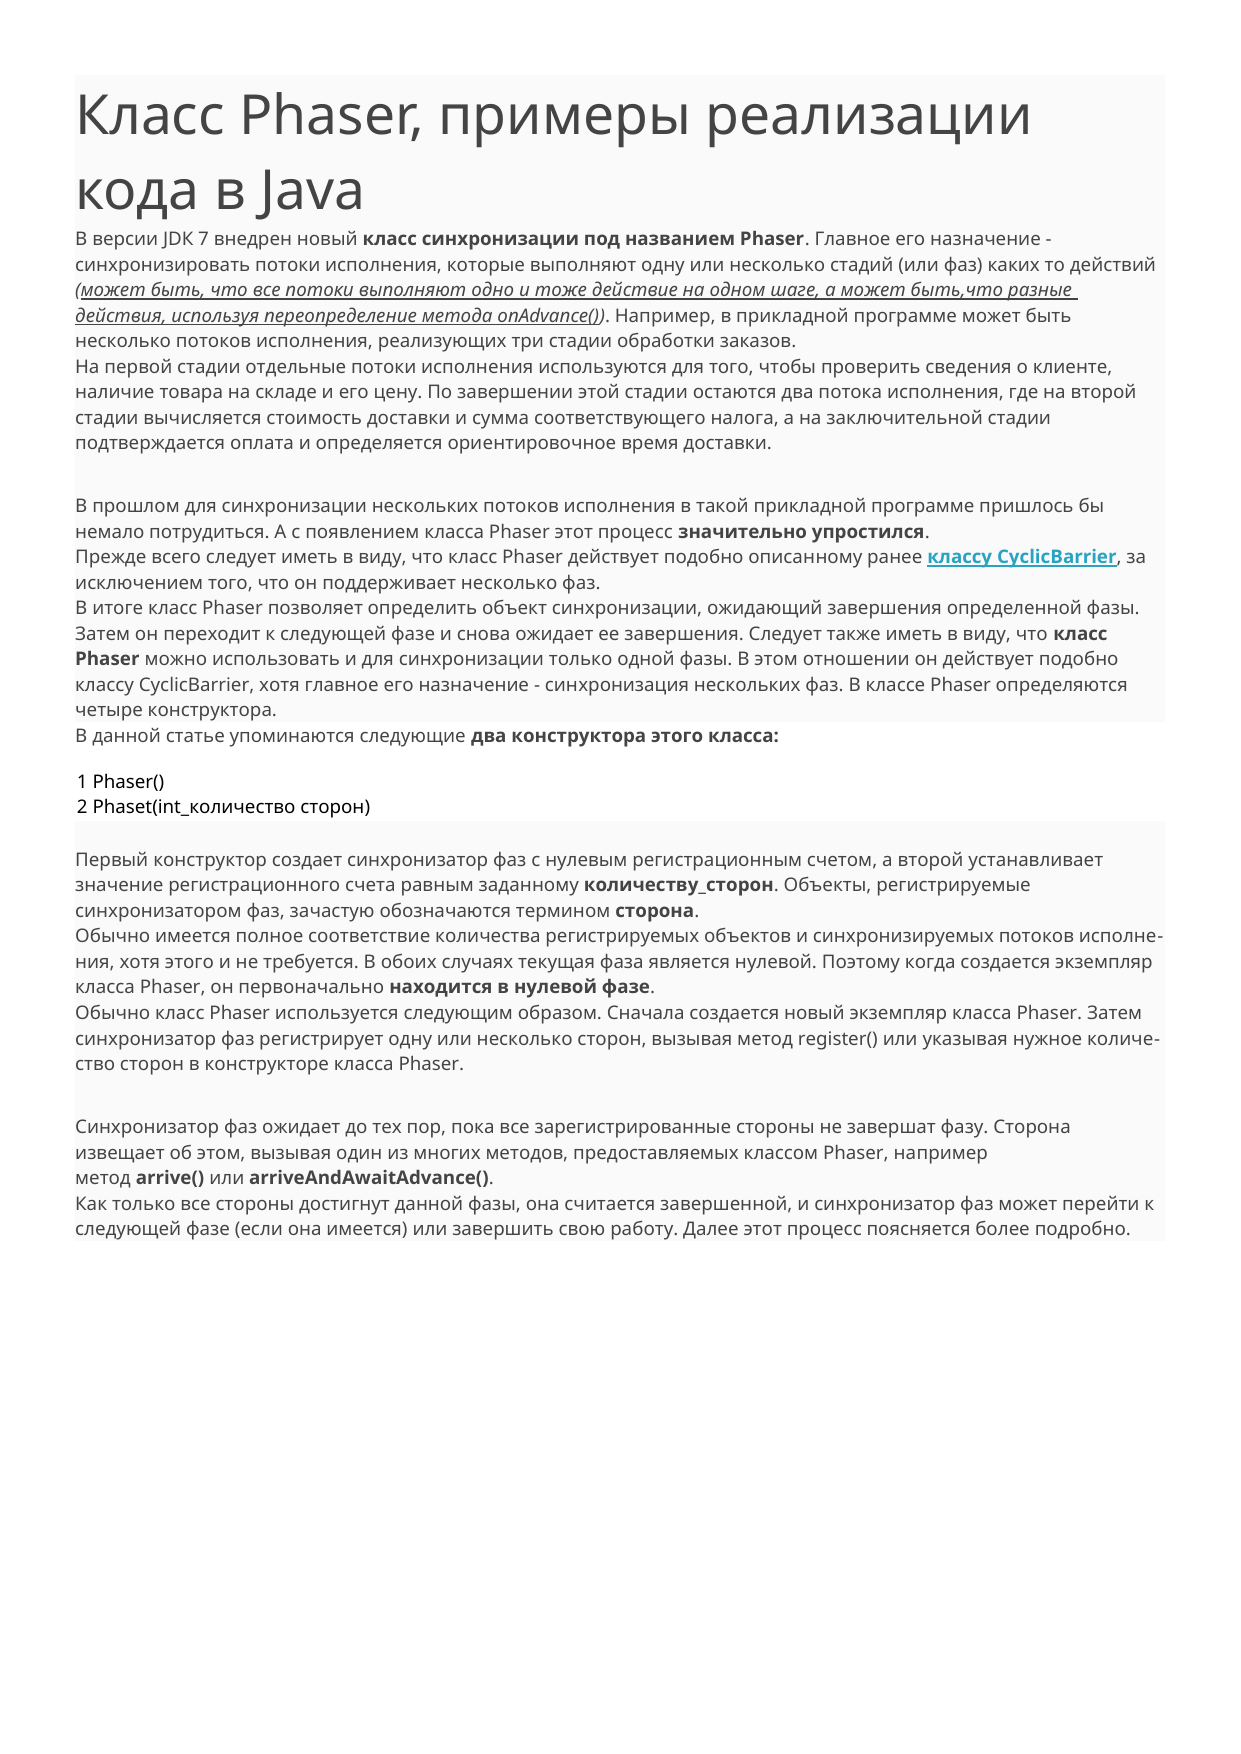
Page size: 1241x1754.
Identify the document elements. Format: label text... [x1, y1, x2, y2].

table_header 1 2 [74, 767, 91, 821]
text В данной статье упоминаются следующие два конструктора этого класса: [75, 722, 1165, 748]
text В версии JDК 7 внедрен новый класс синхронизации под названием Phaser. Главное его назначение - синхронизировать потоки исполнения, которые выполняют одну или несколько стадий (или фаз) каких то действий (может быть, что все потоки выполняют одно и тоже действие на одном шаге, а может быть,что разные действия, используя переопределение метода onAdvance()). Например, в прикладной программе может быть несколько потоков исполнения, реализующих три стадии обработки заказов. [75, 225, 1165, 353]
text Обычно имеется полное соответствие количества регистрируемых объектов и синхронизируемых потоков исполнения, хотя этого и не требуется. В обоих случаях текущая фаза является нулевой. Поэтому когда создается экземпляр класса Phaser, он первоначально находится в нулевой фазе. [75, 923, 1165, 999]
text Синхронизатор фаз ожидает до тех пор, пока все зарегистрированные стороны не завершат фазу. Сторона извещает об этом, вызывая один из многих методов, предоставляемых классом Phaser, например метод arrive() или arriveAndAwaitAdvance(). [75, 1113, 1165, 1190]
table_header Phaser() Phaset(int_количество сторон) [91, 767, 973, 821]
text В итоге класс Phaser позволяет определить объект синхронизации, ожидающий завершения определенной фазы. Затем он переходит к следующей фазе и снова ожидает ее завершения. Следует также иметь в виду, что класс Phaser можно использовать и для синхронизации только одной фазы. В этом отношении он действует подобно классу CyclicBarrier, хотя главное его назначение - синхронизация нескольких фаз. В классе Phaser определяются четыре конструктора. [75, 595, 1165, 722]
text Как только все стороны достигнут данной фазы, она считается завершенной, и синхронизатор фаз может перейти к следующей фазе (если она имеется) или завершить свою работу. Далее этот процесс поясняется более подробно. [75, 1190, 1165, 1241]
text В прошлом для синхронизации нескольких потоков исполнения в такой прикладной программе пришлось бы немало потрудиться. А с появлением класса Phaser этот процесс значительно упростился. [75, 493, 1165, 544]
text Класс Phaser, примеры реализации кода в Java [75, 75, 1165, 225]
text На первой стадии отдельные потоки исполнения используются для того, чтобы проверить сведения о клиенте, наличие товара на складе и его цену. По завершении этой стадии остаются два потока исполнения, где на второй стадии вычисляется стоимость доставки и сумма соответствующего налога, а на заключительной стадии подтверждается оплата и определяется ориентировочное время доставки. [75, 353, 1165, 455]
text Обычно класс Phaser используется следующим образом. Сначала создается новый экземпляр класса Phaser. Затем синхронизатор фаз регистрирует одну или несколько сторон, вызывая метод register() или указывая нужное количество сторон в конструкторе класса Phaser. [75, 999, 1165, 1076]
text Прежде всего следует иметь в виду, что класс Phaser действует подобно описанному ранее классу CyclicBarrier, за исключением того, что он поддерживает несколько фаз. [75, 544, 1165, 595]
text Первый конструктор создает синхронизатор фаз с нулевым регистрационным счетом, а второй устанавливает значение регистрационного счета равным заданному количеству_сторон. Объекты, регистрируемые синхронизатором фаз, зачастую обозначаются термином сторона. [75, 846, 1165, 923]
